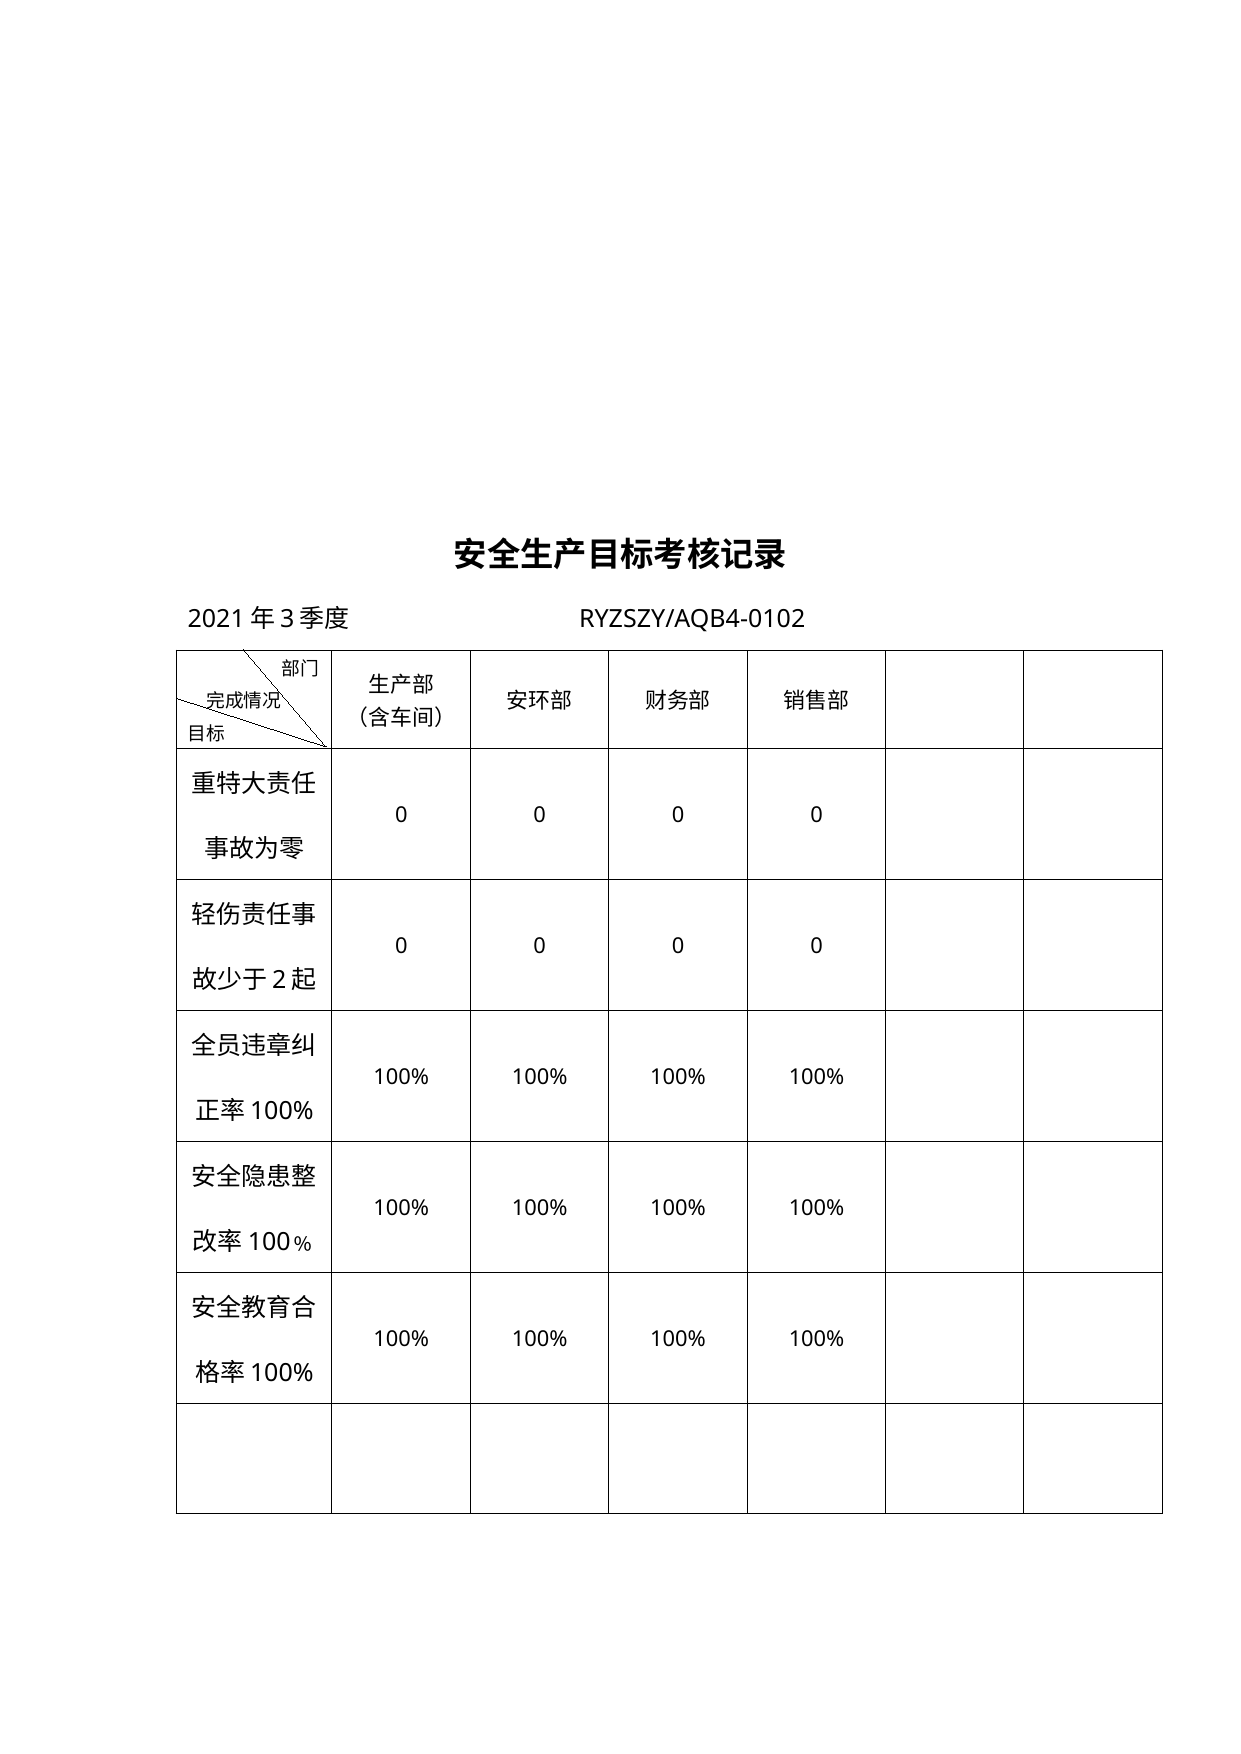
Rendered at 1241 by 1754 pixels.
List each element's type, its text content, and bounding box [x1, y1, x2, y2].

table_cell [886, 880, 1023, 1010]
table_cell 100% [471, 1011, 608, 1141]
table_cell [471, 1404, 608, 1512]
table_cell [886, 1011, 1023, 1141]
table_cell [1024, 1011, 1162, 1141]
table_cell 100% [609, 1011, 747, 1141]
table_cell [748, 1404, 885, 1512]
table_cell [1024, 1142, 1162, 1272]
table_cell 100% [748, 1011, 885, 1141]
table_cell [332, 1404, 470, 1512]
table_cell 100% [471, 1142, 608, 1272]
table_header [886, 651, 1023, 748]
table_cell [1024, 880, 1162, 1010]
table_cell 100% [748, 1273, 885, 1403]
table_cell 100% [332, 1011, 470, 1141]
table_cell 100% [609, 1273, 747, 1403]
table_cell [886, 1404, 1023, 1512]
table_cell 0 [609, 749, 747, 879]
table_cell 100% [609, 1142, 747, 1272]
table_cell [1024, 1404, 1162, 1512]
text 安全生产目标考核记录 [187, 519, 1053, 584]
table_cell 0 [471, 749, 608, 879]
table_cell 100% [332, 1273, 470, 1403]
table_cell [609, 1404, 747, 1512]
table_cell 全员违章纠正率100% [177, 1011, 331, 1141]
table_cell [177, 1404, 331, 1512]
table_cell 100% [332, 1142, 470, 1272]
table_header 安环部 [471, 651, 608, 748]
table_cell [886, 1142, 1023, 1272]
table_header 财务部 [609, 651, 747, 748]
table_cell 轻伤责任事故少于2起 [177, 880, 331, 1010]
table_cell [886, 749, 1023, 879]
table_header [1024, 651, 1162, 748]
table_cell 安全教育合格率100% [177, 1273, 331, 1403]
text 2021年3季度 RYZSZY/AQB4-0102 [187, 584, 1053, 649]
table_cell 安全隐患整改率100﹪ [177, 1142, 331, 1272]
table_cell [1024, 1273, 1162, 1403]
table_header 生产部 （含车间） [332, 651, 470, 748]
table_cell 100% [471, 1273, 608, 1403]
table_cell 重特大责任事故为零 [177, 749, 331, 879]
table_header 销售部 [748, 651, 885, 748]
table_cell 0 [471, 880, 608, 1010]
table_cell [886, 1273, 1023, 1403]
table_cell 0 [748, 880, 885, 1010]
table_cell 0 [748, 749, 885, 879]
table_cell [1024, 749, 1162, 879]
table_header 部门 完成情况 目标 [177, 651, 331, 748]
table_cell 0 [609, 880, 747, 1010]
table_cell 0 [332, 880, 470, 1010]
table_cell 100% [748, 1142, 885, 1272]
table_cell 0 [332, 749, 470, 879]
